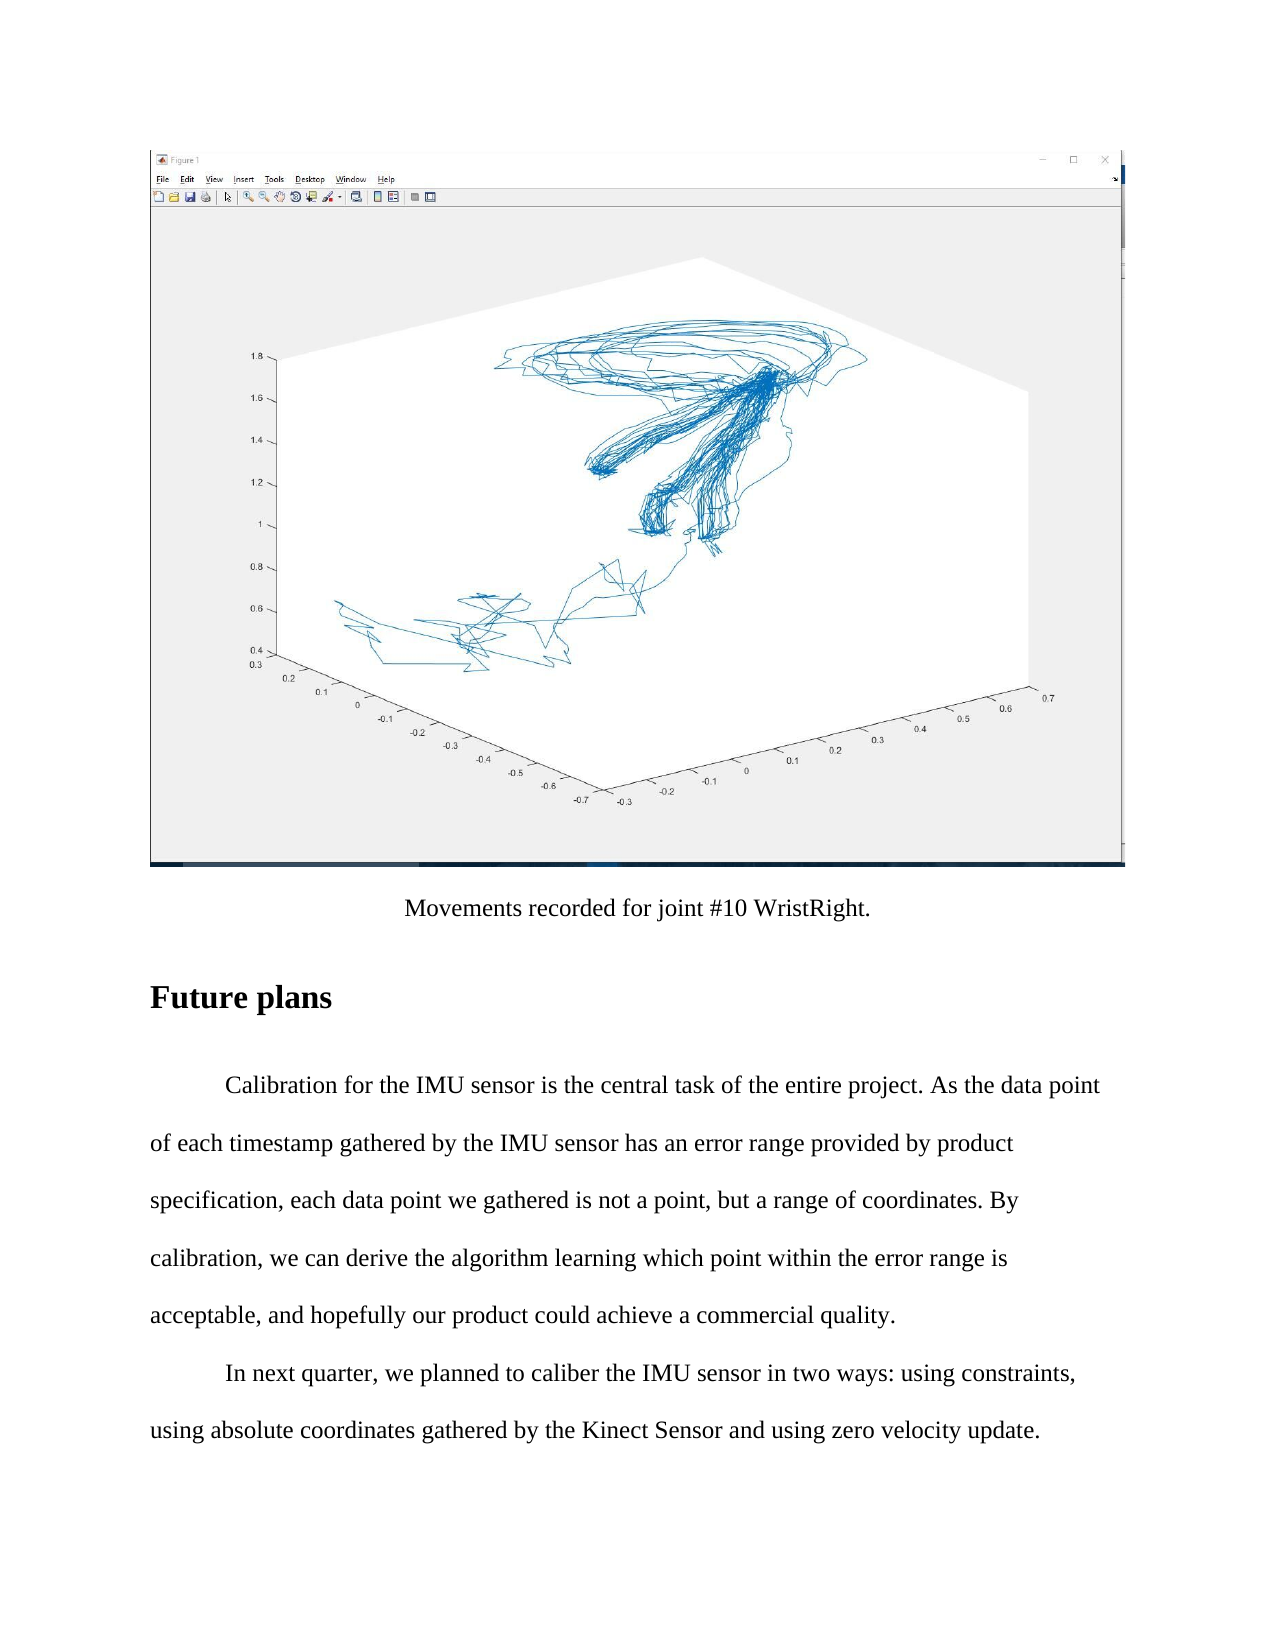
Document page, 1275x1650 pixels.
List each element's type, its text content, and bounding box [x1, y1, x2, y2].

text In next quarter, we planned to caliber the IMU sensor in two ways: using constraints, using absolute coordinates gathered by the Kinect Sensor and using zero velocity update. [150, 1358, 1125, 1444]
picture [150, 150, 1125, 867]
subtitle Future plans [150, 977, 1125, 1016]
text Movements recorded for joint #10 WristRight. [150, 893, 1125, 921]
text Calibration for the IMU sensor is the central task of the entire project. As the data point of each timestamp gathered by the IMU sensor has an error range provided by product specification, each data point we gathered is not a point, but a range of coordinates. By calibration, we can derive the algorithm learning which point within the error range is acceptable, and hopefully our product could achieve a commercial quality. [150, 1071, 1125, 1329]
